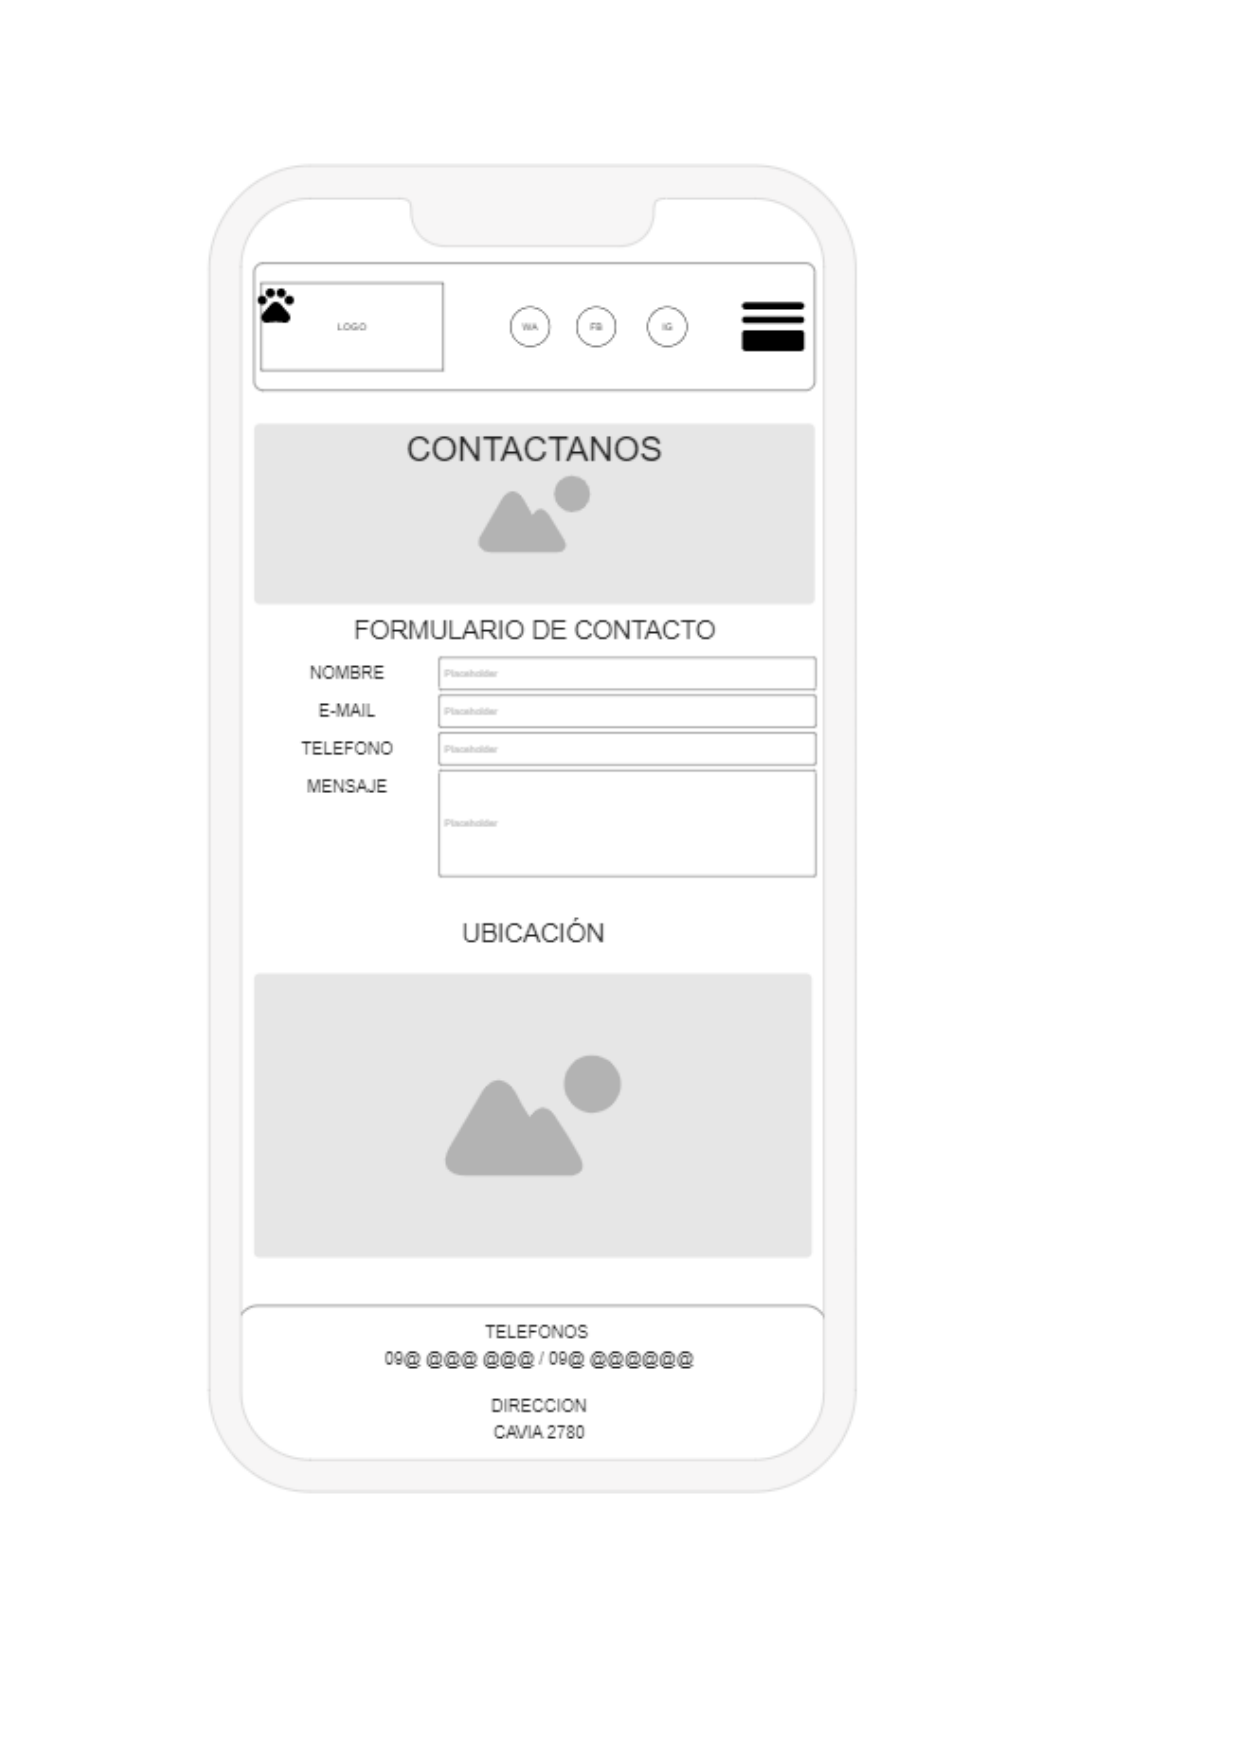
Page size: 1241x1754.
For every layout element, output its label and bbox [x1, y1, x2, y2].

picture [177, 147, 880, 1528]
